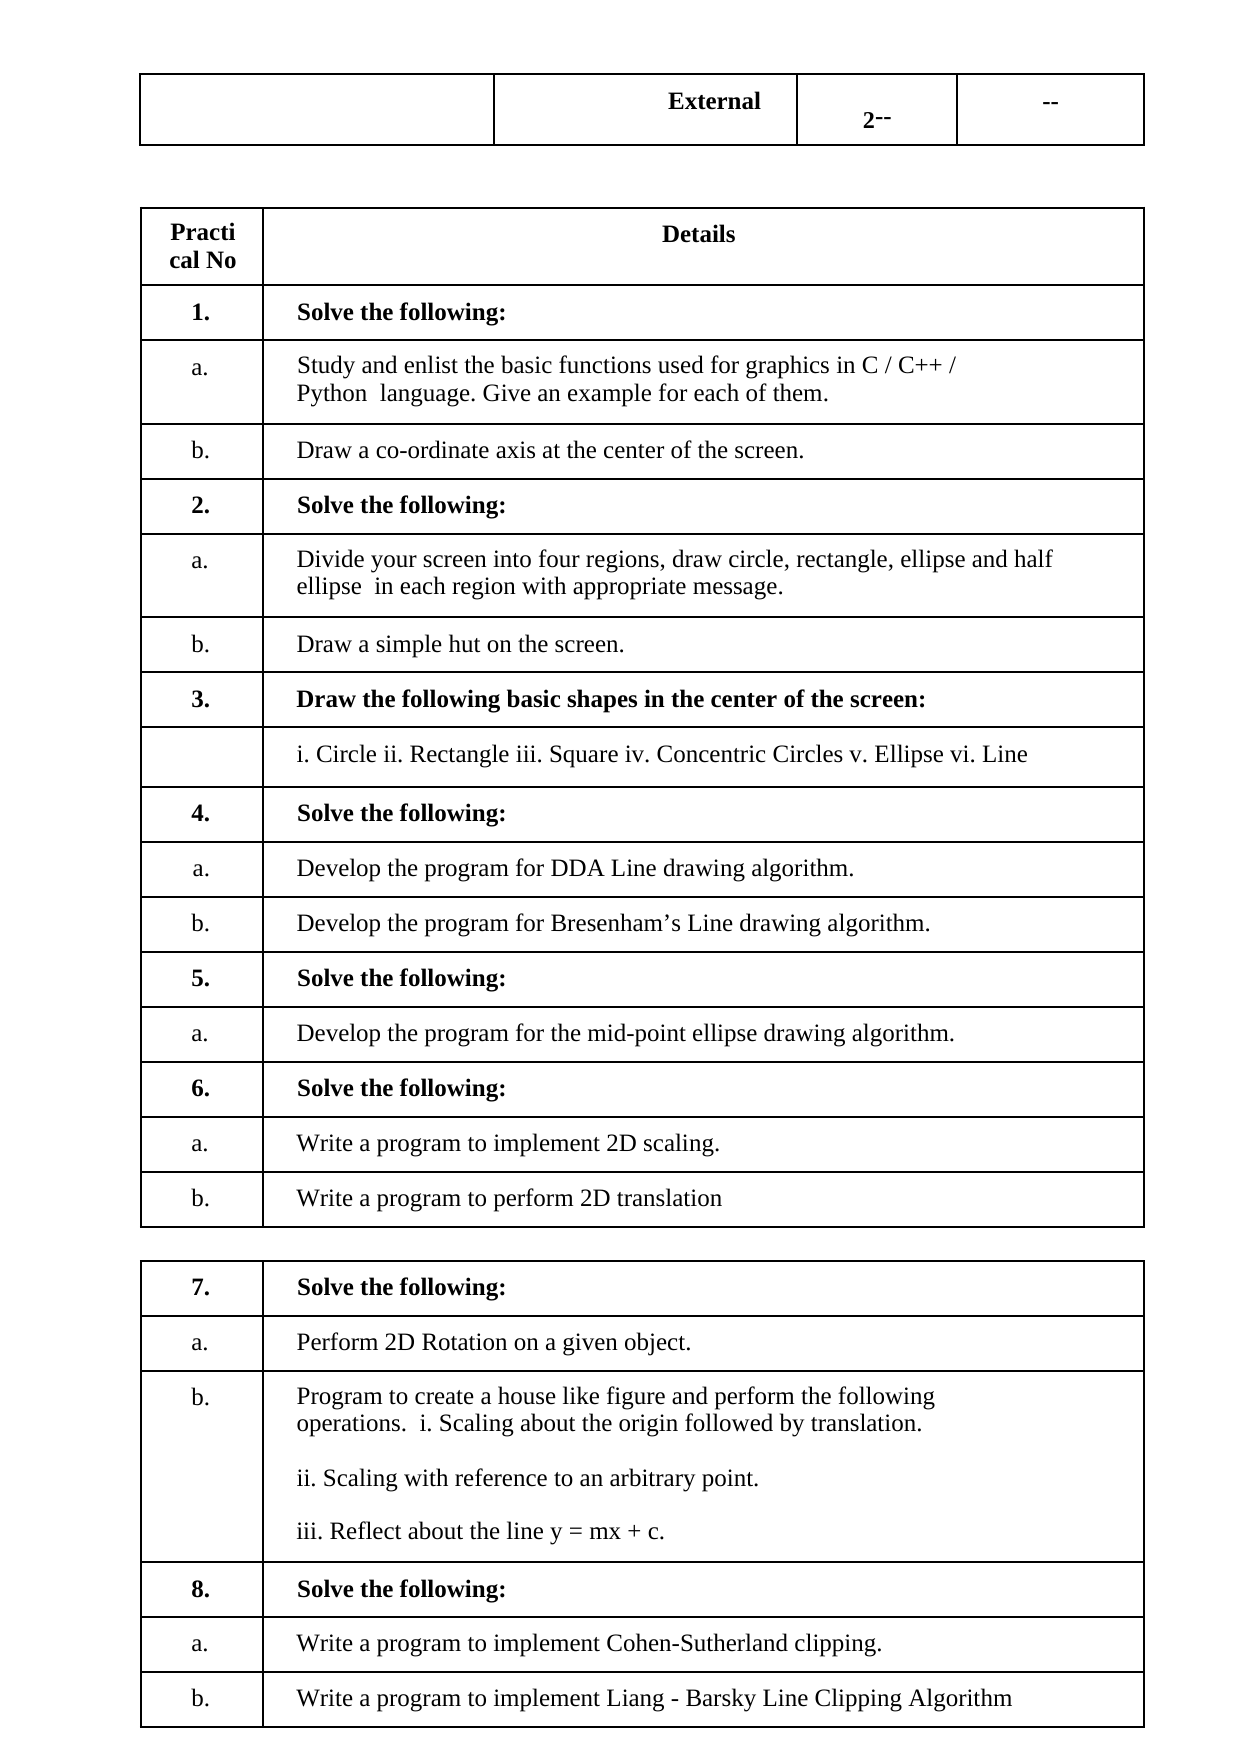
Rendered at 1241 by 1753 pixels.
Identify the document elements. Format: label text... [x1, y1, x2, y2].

table_cell a. [142, 1618, 262, 1671]
table_cell Write a program to implement Cohen-Sutherland clipping. [264, 1618, 1143, 1671]
table_cell -- [958, 75, 1143, 144]
table_cell 2. [142, 480, 262, 533]
table_cell a. [142, 1118, 262, 1171]
table_cell b. [142, 425, 262, 478]
table_header Details [264, 209, 1143, 284]
table_cell Solve the following: [264, 788, 1143, 841]
table_header Solve the following: [264, 1262, 1143, 1315]
table_cell External [495, 75, 796, 144]
table_cell 1. [142, 286, 262, 339]
table_cell Study and enlist the basic functions used for graphics in C / C++ / Python language. Give an example for each of them. [264, 341, 1143, 423]
table_cell b. [142, 1673, 262, 1726]
table_cell 2-- [798, 75, 956, 144]
table_cell 3. [142, 673, 262, 726]
table_cell 8. [142, 1563, 262, 1616]
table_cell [264, 1563, 1143, 1616]
table_cell b. [142, 1372, 262, 1561]
table_cell Solve the following: [264, 286, 1143, 339]
table_cell 4. [142, 788, 262, 841]
table_cell Solve the following: [264, 953, 1143, 1006]
table_cell Perform 2D Rotation on a given object. [264, 1317, 1143, 1370]
table_cell [141, 75, 493, 144]
table_cell b. [142, 618, 262, 671]
table_cell Program to create a house like figure and perform the following operations. i. Scaling about the origin followed by translation. ii. Scaling with reference to an arbitrary point. iii. Reflect about the line y = mx + c. [264, 1372, 1143, 1561]
table_cell Draw a simple hut on the screen. [264, 618, 1143, 671]
table_header 7. [142, 1262, 262, 1315]
table_cell b. [142, 1173, 262, 1226]
table_cell Write a program to perform 2D translation [264, 1173, 1143, 1226]
table_cell a. [142, 341, 262, 423]
table_cell b. [142, 898, 262, 951]
table_cell 5. [142, 953, 262, 1006]
table_cell Write a program to implement 2D scaling. [264, 1118, 1143, 1171]
table_cell Solve the following: [264, 1063, 1143, 1116]
table_cell Divide your screen into four regions, draw circle, rectangle, ellipse and half ellipse in each region with appropriate message. [264, 535, 1143, 616]
table_cell Draw a co-ordinate axis at the center of the screen. [264, 425, 1143, 478]
table_cell Solve the following: [264, 480, 1143, 533]
table_cell Draw the following basic shapes in the center of the screen: [264, 673, 1143, 726]
table_cell Develop the program for Bresenham’s Line drawing algorithm. [264, 898, 1143, 951]
table_cell a. [142, 535, 262, 616]
table_cell a. [142, 843, 262, 896]
table_cell Develop the program for the mid-point ellipse drawing algorithm. [264, 1008, 1143, 1061]
table_header Practical No [142, 209, 262, 284]
table_cell i. Circle ii. Rectangle iii. Square iv. Concentric Circles v. Ellipse vi. Line [264, 728, 1143, 786]
table_cell Write a program to implement Liang - Barsky Line Clipping Algorithm [264, 1673, 1143, 1726]
table_cell 6. [142, 1063, 262, 1116]
table_cell a. [142, 1317, 262, 1370]
table_cell Develop the program for DDA Line drawing algorithm. [264, 843, 1143, 896]
table_cell [142, 728, 262, 786]
table_cell a. [142, 1008, 262, 1061]
